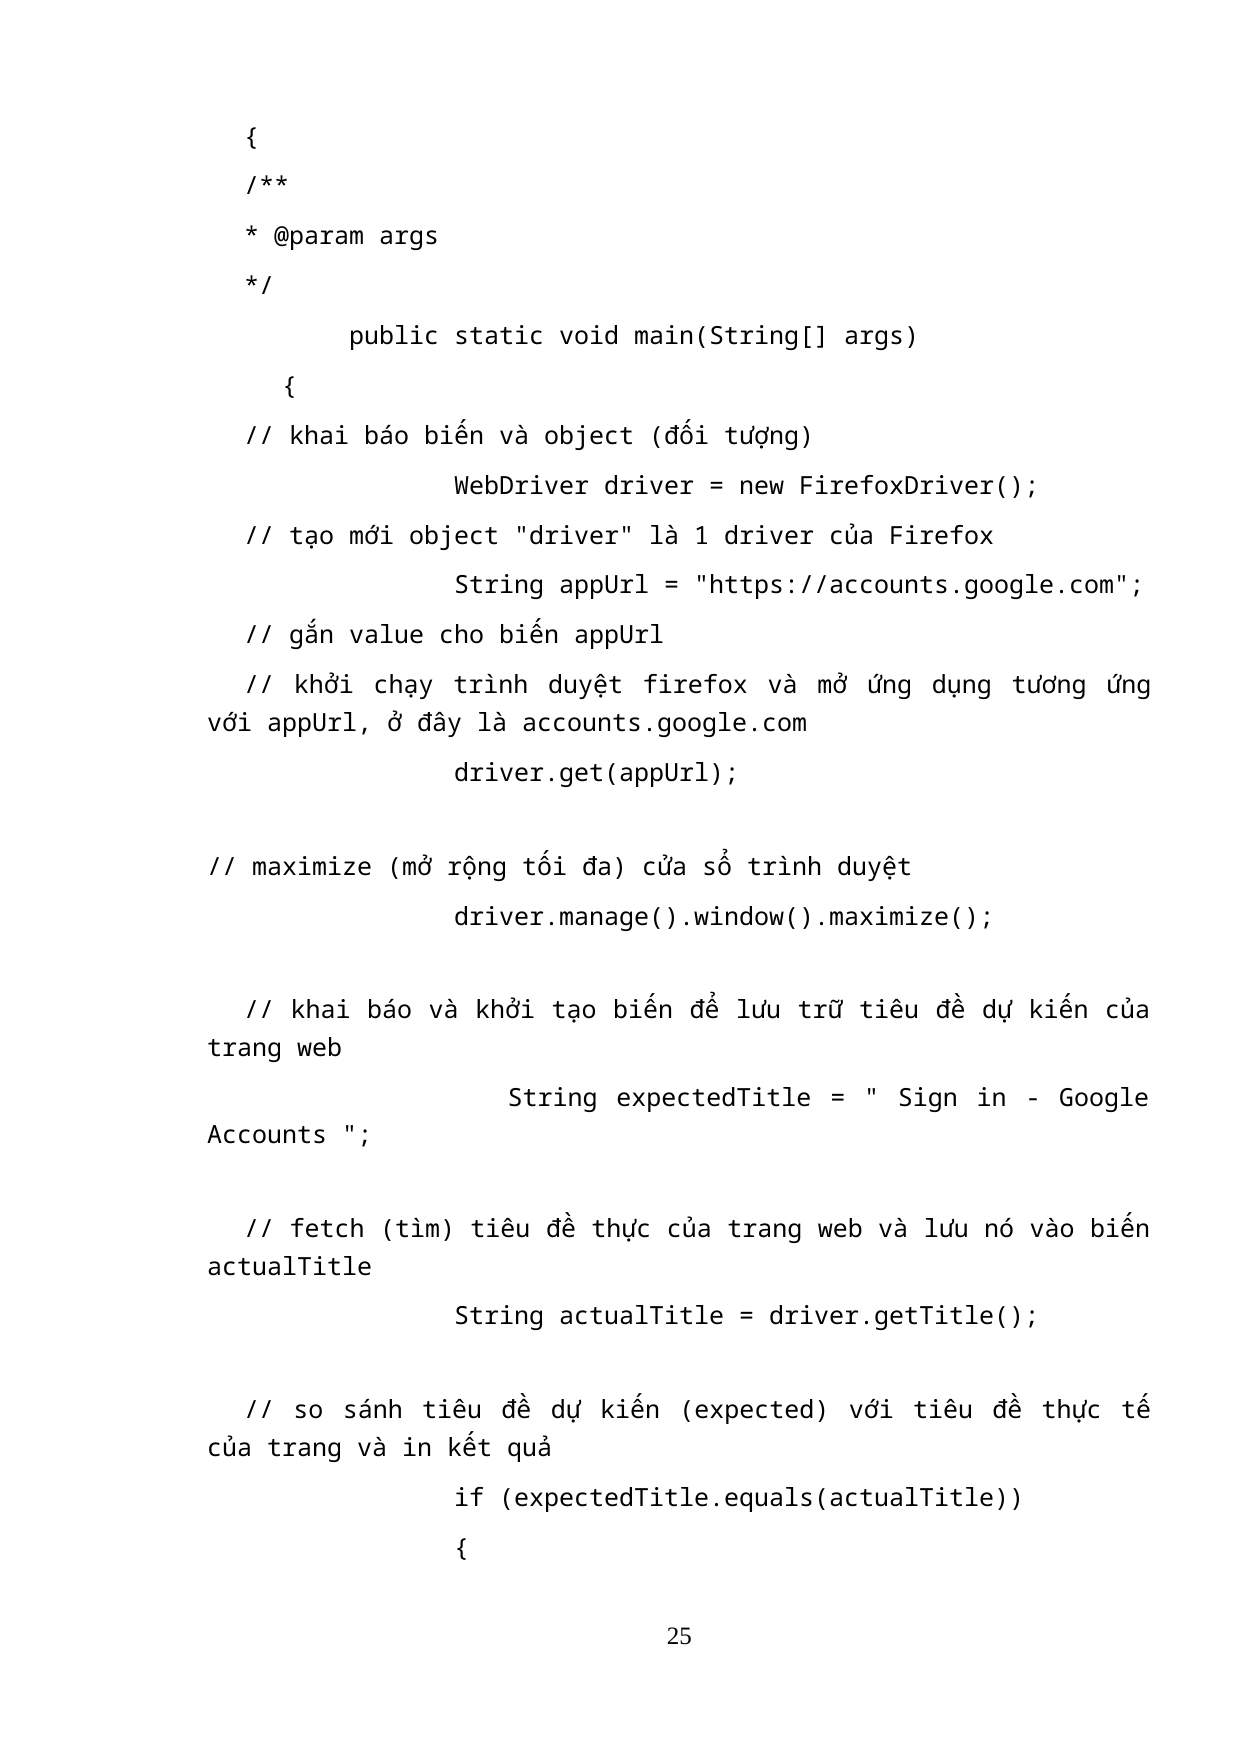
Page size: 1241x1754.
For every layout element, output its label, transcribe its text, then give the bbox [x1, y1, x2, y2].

text // khai báo biến và object (đối tượng) [207, 417, 1152, 452]
text { [207, 1529, 1152, 1563]
text // khởi chạy trình duyệt firefox và mở ứng dụng tương ứng với appUrl, ở đây là accounts.google.com [207, 667, 1152, 738]
text { [207, 368, 1152, 402]
text /** [207, 168, 1152, 202]
text String appUrl = "https://accounts.google.com"; [207, 567, 1152, 601]
text public static void main(String[] args) [207, 318, 1152, 352]
text driver.get(appUrl); [207, 754, 1152, 788]
text // maximize (mở rộng tối đa) cửa sổ trình duyệt [207, 848, 1152, 882]
text String expectedTitle = " Sign in - Google Accounts "; [207, 1079, 1152, 1151]
text // so sánh tiêu đề dự kiến (expected) với tiêu đề thực tế của trang và in kết quả [207, 1392, 1152, 1463]
text */ [207, 268, 1152, 302]
text * @param args [207, 218, 1152, 252]
text // tạo mới object "driver" là 1 driver của Firefox [207, 517, 1152, 551]
text driver.manage().window().maximize(); [207, 898, 1152, 932]
text // fetch (tìm) tiêu đề thực của trang web và lưu nó vào biến actualTitle [207, 1211, 1152, 1282]
text String actualTitle = driver.getTitle(); [207, 1298, 1152, 1332]
text // gắn value cho biến appUrl [207, 617, 1152, 651]
text if (expectedTitle.equals(actualTitle)) [207, 1479, 1152, 1513]
text // khai báo và khởi tạo biến để lưu trữ tiêu đề dự kiến của trang web [207, 992, 1152, 1063]
text WebDriver driver = new FirefoxDriver(); [207, 467, 1152, 501]
text { [207, 118, 1152, 152]
